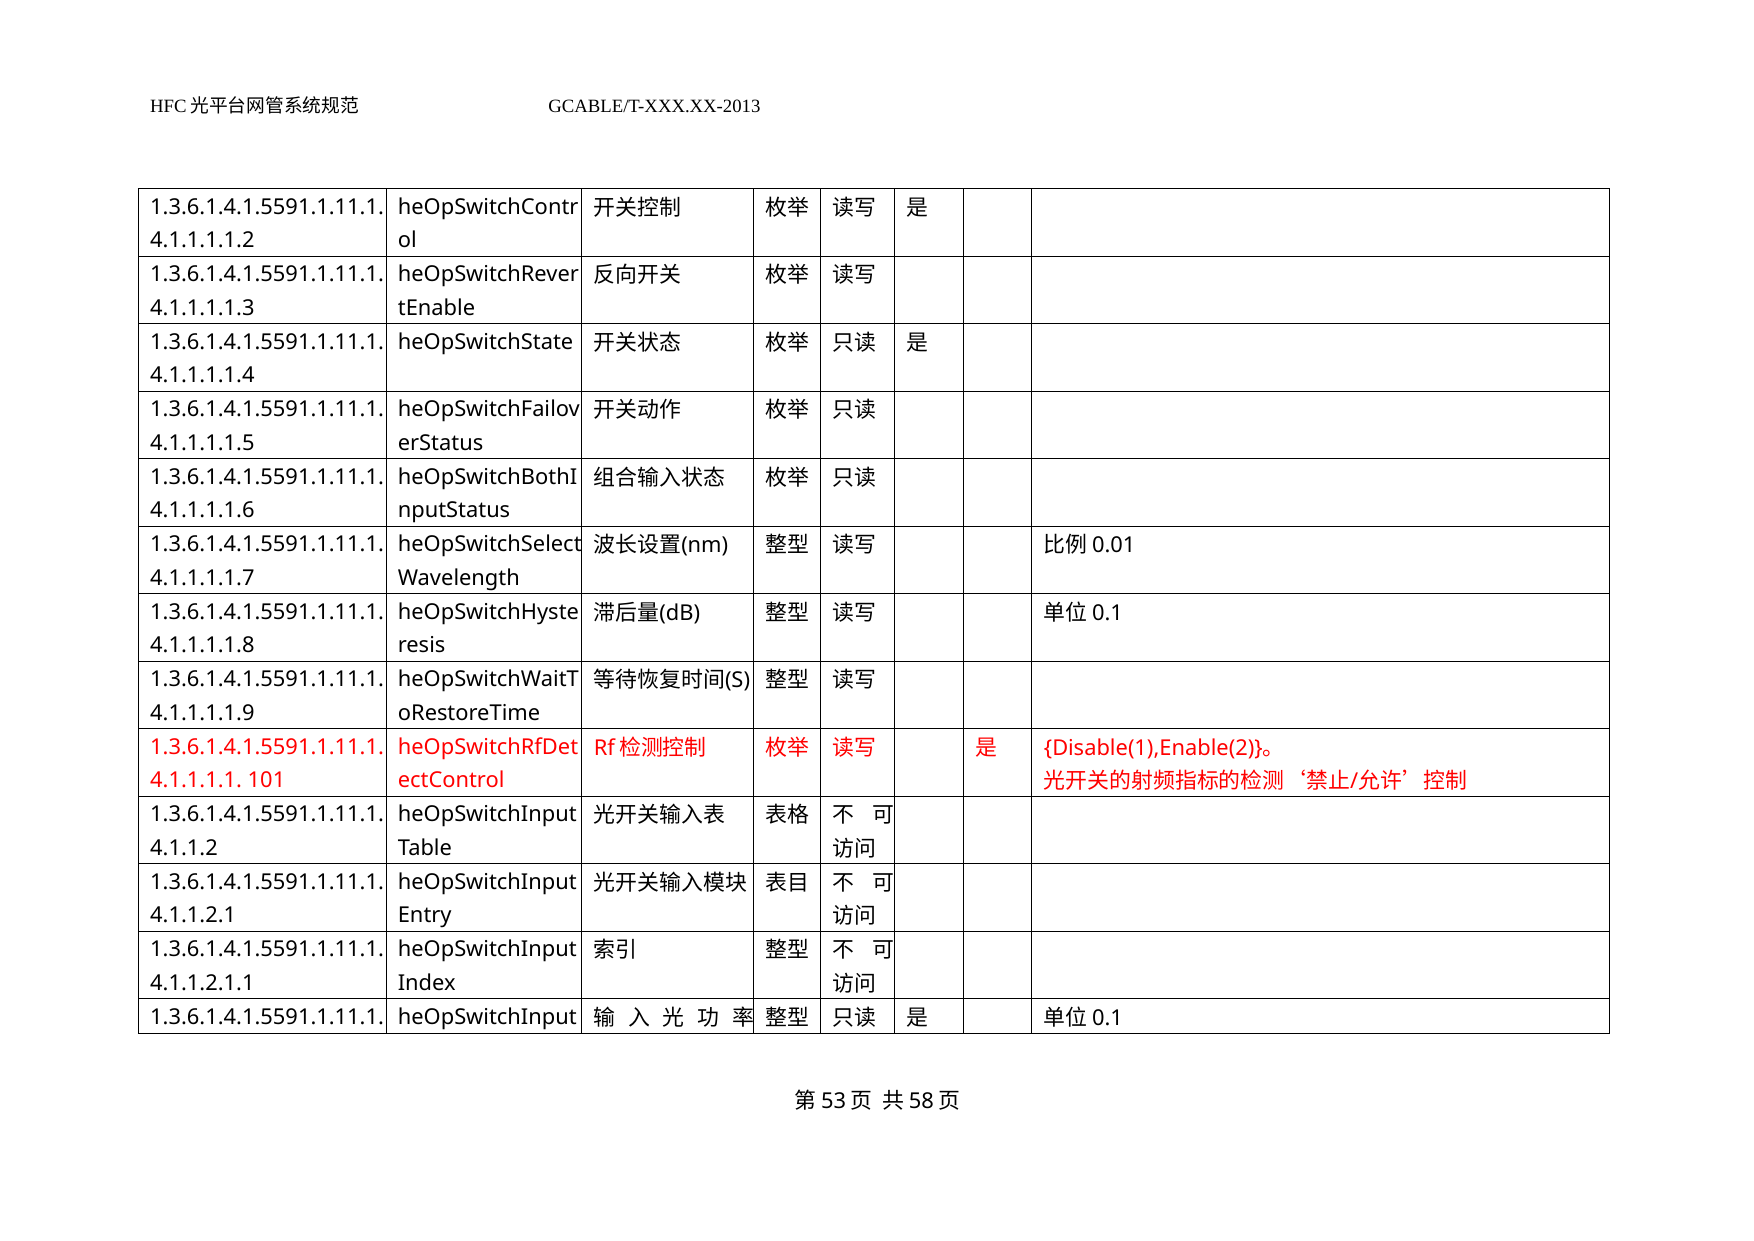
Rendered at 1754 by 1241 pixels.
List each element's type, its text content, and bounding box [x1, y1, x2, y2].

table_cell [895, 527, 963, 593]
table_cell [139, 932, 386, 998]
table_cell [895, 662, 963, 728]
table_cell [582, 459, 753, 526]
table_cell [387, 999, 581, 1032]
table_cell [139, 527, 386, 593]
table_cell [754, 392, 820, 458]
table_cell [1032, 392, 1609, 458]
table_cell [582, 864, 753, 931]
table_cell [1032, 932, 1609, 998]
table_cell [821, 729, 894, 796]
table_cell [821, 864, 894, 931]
table_cell 1.3.6.1.4.1.5591.1.11.1.4.1.1.1.1.2 [139, 189, 386, 256]
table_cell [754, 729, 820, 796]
table_cell [964, 189, 1031, 256]
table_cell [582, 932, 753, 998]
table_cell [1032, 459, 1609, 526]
table_cell 是 [895, 189, 963, 256]
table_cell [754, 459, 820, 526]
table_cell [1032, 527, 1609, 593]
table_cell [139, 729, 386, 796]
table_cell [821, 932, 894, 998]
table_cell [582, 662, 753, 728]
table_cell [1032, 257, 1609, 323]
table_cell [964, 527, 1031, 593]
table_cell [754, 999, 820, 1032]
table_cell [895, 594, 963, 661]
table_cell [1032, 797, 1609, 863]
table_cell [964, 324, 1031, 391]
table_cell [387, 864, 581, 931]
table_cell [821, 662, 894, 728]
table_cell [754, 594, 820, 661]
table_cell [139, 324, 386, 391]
table_cell heOpSwitchControl [387, 189, 581, 256]
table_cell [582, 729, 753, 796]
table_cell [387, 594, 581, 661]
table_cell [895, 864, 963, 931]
table_cell [1032, 189, 1609, 256]
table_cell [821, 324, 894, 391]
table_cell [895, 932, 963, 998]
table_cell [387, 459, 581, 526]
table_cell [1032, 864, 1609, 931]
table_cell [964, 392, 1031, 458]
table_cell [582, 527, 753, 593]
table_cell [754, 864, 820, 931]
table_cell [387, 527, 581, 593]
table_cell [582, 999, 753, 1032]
table_cell 读写 [821, 257, 894, 323]
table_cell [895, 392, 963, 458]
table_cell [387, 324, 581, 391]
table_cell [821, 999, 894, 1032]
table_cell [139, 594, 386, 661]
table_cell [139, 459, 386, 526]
table_cell [964, 257, 1031, 323]
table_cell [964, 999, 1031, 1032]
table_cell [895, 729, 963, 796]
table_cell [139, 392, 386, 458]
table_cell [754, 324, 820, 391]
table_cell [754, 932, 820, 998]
table_cell heOpSwitchRevertEnable [387, 257, 581, 323]
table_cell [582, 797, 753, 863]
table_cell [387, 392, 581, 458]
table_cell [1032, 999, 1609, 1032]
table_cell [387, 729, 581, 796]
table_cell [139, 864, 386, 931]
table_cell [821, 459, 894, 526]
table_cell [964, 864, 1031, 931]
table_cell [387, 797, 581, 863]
table_cell 枚举 [754, 189, 820, 256]
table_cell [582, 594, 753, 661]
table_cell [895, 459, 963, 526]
table_cell 读写 [821, 189, 894, 256]
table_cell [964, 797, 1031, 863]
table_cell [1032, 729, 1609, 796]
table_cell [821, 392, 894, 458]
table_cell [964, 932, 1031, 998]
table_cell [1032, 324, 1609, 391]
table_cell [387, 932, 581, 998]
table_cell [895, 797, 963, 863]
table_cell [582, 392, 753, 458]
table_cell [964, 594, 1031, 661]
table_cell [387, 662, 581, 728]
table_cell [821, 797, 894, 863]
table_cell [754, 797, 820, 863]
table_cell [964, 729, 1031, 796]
table_cell 开关控制 [582, 189, 753, 256]
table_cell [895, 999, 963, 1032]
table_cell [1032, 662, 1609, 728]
table_cell 1.3.6.1.4.1.5591.1.11.1.4.1.1.1.1.3 [139, 257, 386, 323]
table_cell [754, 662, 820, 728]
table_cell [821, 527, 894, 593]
table_cell 反向开关 [582, 257, 753, 323]
table_cell 枚举 [754, 257, 820, 323]
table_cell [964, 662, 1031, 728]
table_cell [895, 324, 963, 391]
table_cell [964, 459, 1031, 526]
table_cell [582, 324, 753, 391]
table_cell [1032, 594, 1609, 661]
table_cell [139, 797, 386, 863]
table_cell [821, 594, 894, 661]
table_cell [895, 257, 963, 323]
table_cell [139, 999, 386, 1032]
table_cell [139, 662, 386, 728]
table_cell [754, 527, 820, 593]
